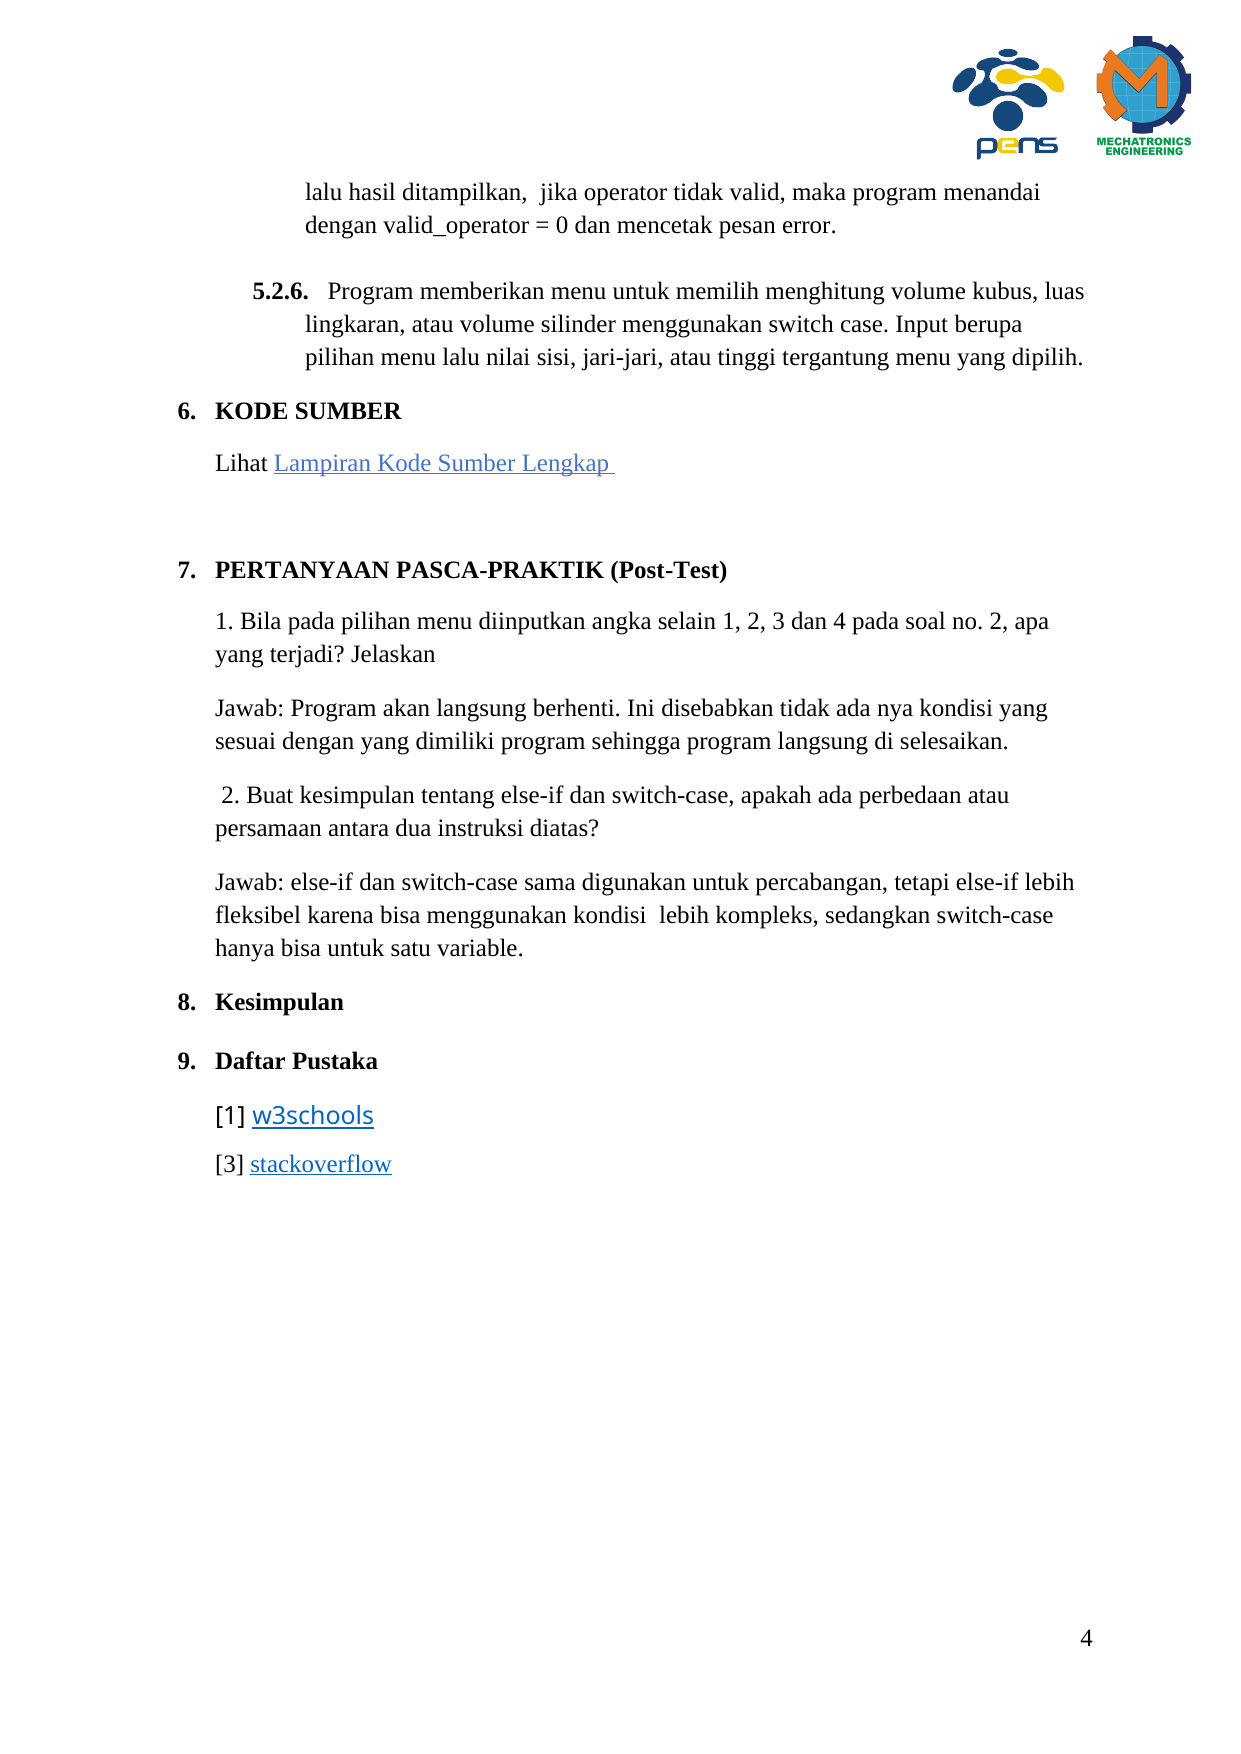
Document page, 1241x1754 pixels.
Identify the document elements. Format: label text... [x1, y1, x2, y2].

subtitle Kesimpulan [177, 987, 1092, 1015]
subtitle Daftar Pustaka [177, 1046, 1092, 1075]
text 1. Bila pada pilihan menu diinputkan angka selain 1, 2, 3 dan 4 pada soal no. 2, apa yang terjadi? Jelaskan [215, 606, 1092, 668]
text 2. Buat kesimpulan tentang else-if dan switch-case, apakah ada perbedaan atau persamaan antara dua instruksi diatas? [215, 780, 1092, 842]
list Lihat Lampiran Kode Sumber Lengkap [215, 448, 1092, 476]
subtitle KODE SUMBER [177, 396, 1092, 425]
list Program memberikan menu untuk memilih menghitung volume kubus, luas lingkaran, atau volume silinder menggunakan switch case. Input berupa pilihan menu lalu nilai sisi, jari-jari, atau tinggi tergantung menu yang dipilih. [252, 276, 1092, 371]
text Jawab: Program akan langsung berhenti. Ini disebabkan tidak ada nya kondisi yang sesuai dengan yang dimiliki program sehingga program langsung di selesaikan. [215, 693, 1092, 755]
subtitle PERTANYAAN PASCA-PRAKTIK (Post‑Test) [177, 555, 1092, 583]
text [1] w3schools [215, 1098, 1092, 1132]
picture [946, 44, 1071, 163]
picture [1096, 36, 1192, 155]
text Jawab: else-if dan switch-case sama digunakan untuk percabangan, tetapi else-if lebih fleksibel karena bisa menggunakan kondisi lebih kompleks, sedangkan switch-case hanya bisa untuk satu variable. [215, 867, 1092, 962]
text [3] stackoverflow [215, 1149, 1092, 1178]
